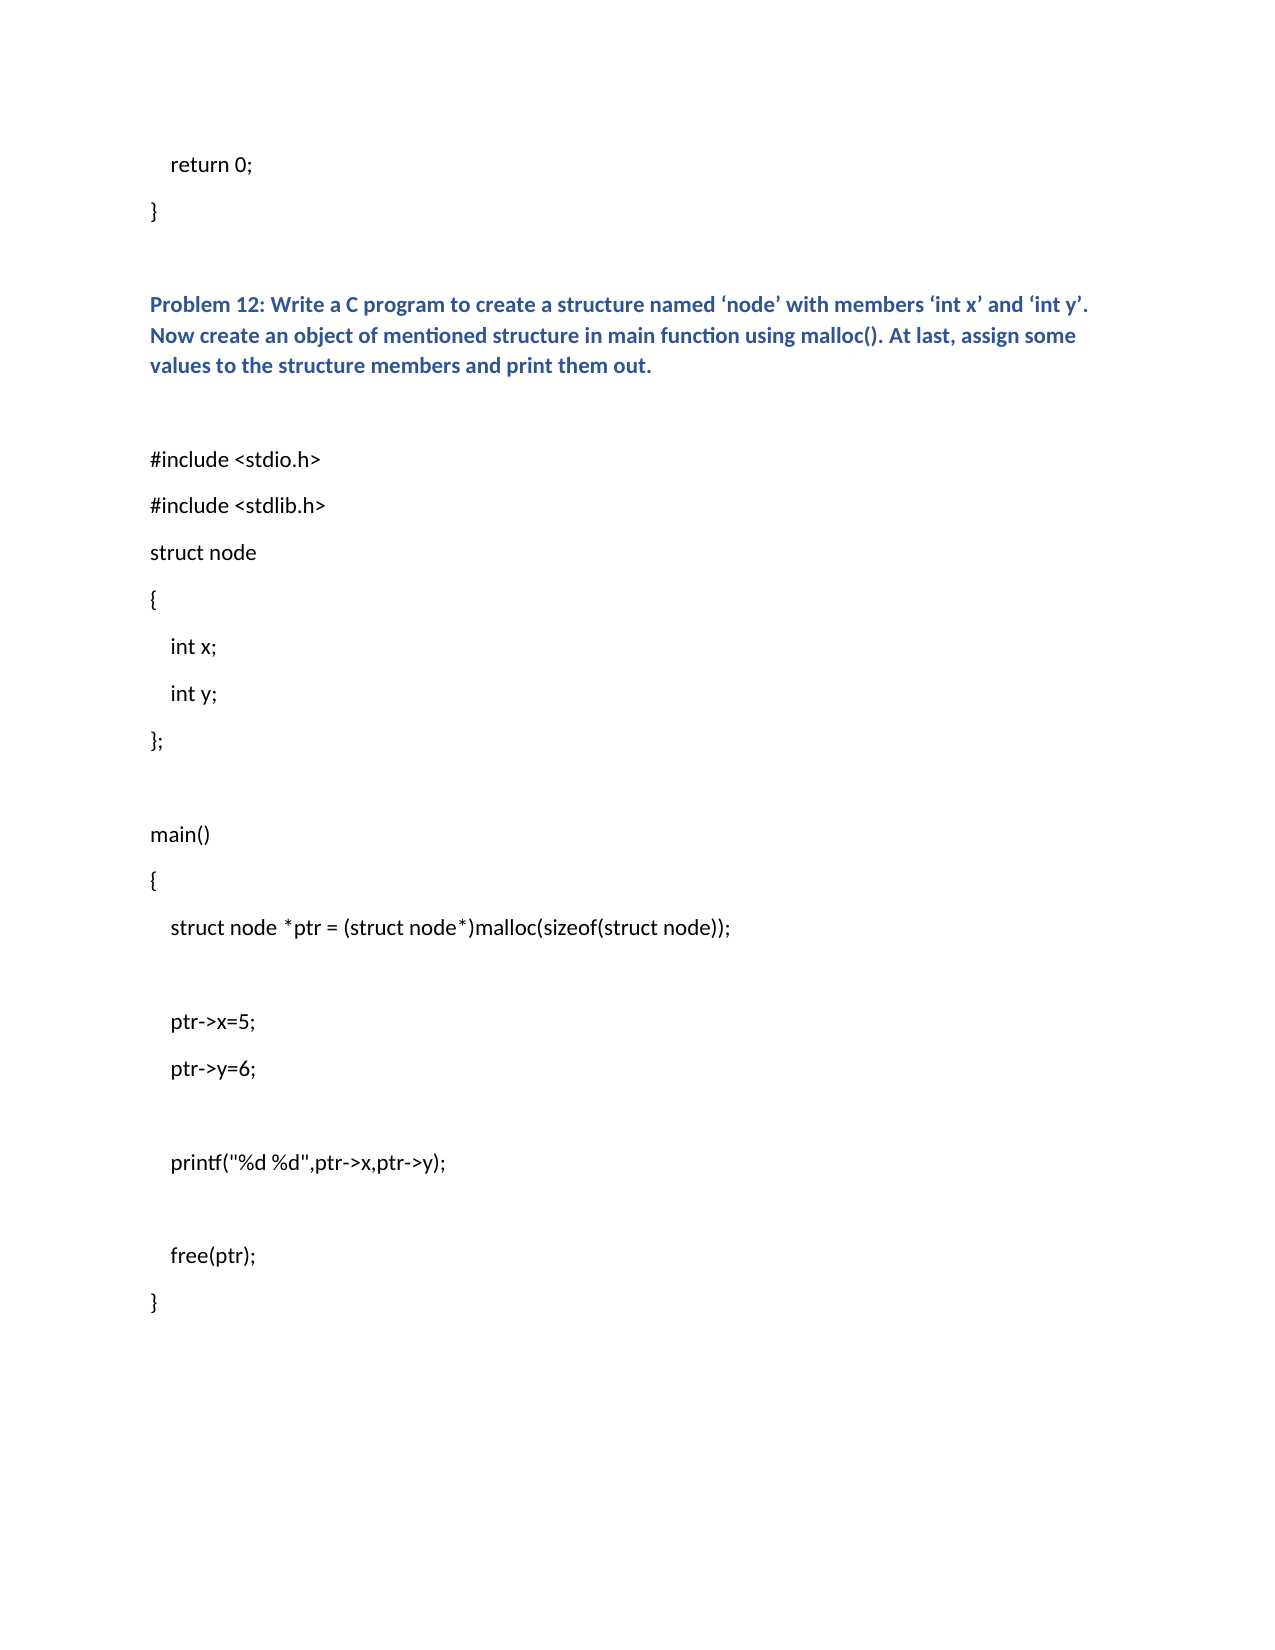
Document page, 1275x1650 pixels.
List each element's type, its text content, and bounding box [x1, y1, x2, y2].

text int x; [150, 632, 1125, 660]
text ptr->y=6; [150, 1054, 1125, 1082]
text struct node *ptr = (struct node*)malloc(sizeof(struct node)); [150, 913, 1125, 942]
text #include <stdio.h> [150, 445, 1125, 473]
text printf("%d %d",ptr->x,ptr->y); [150, 1148, 1125, 1176]
text free(ptr); [150, 1242, 1125, 1270]
text struct node [150, 538, 1125, 567]
text { [150, 867, 1125, 895]
text } [150, 1288, 1125, 1317]
text return 0; [150, 150, 1125, 178]
text Problem 12: Write a C program to create a structure named ‘node’ with members ‘int x’ and ‘int y’. Now create an object of mentioned structure in main function using malloc(). At last, assign some values to the structure members and print them out. [150, 291, 1125, 379]
text } [150, 197, 1125, 225]
text main() [150, 820, 1125, 848]
text }; [150, 726, 1125, 754]
text #include <stdlib.h> [150, 492, 1125, 520]
text ptr->x=5; [150, 1007, 1125, 1035]
text int y; [150, 679, 1125, 707]
text { [150, 585, 1125, 613]
